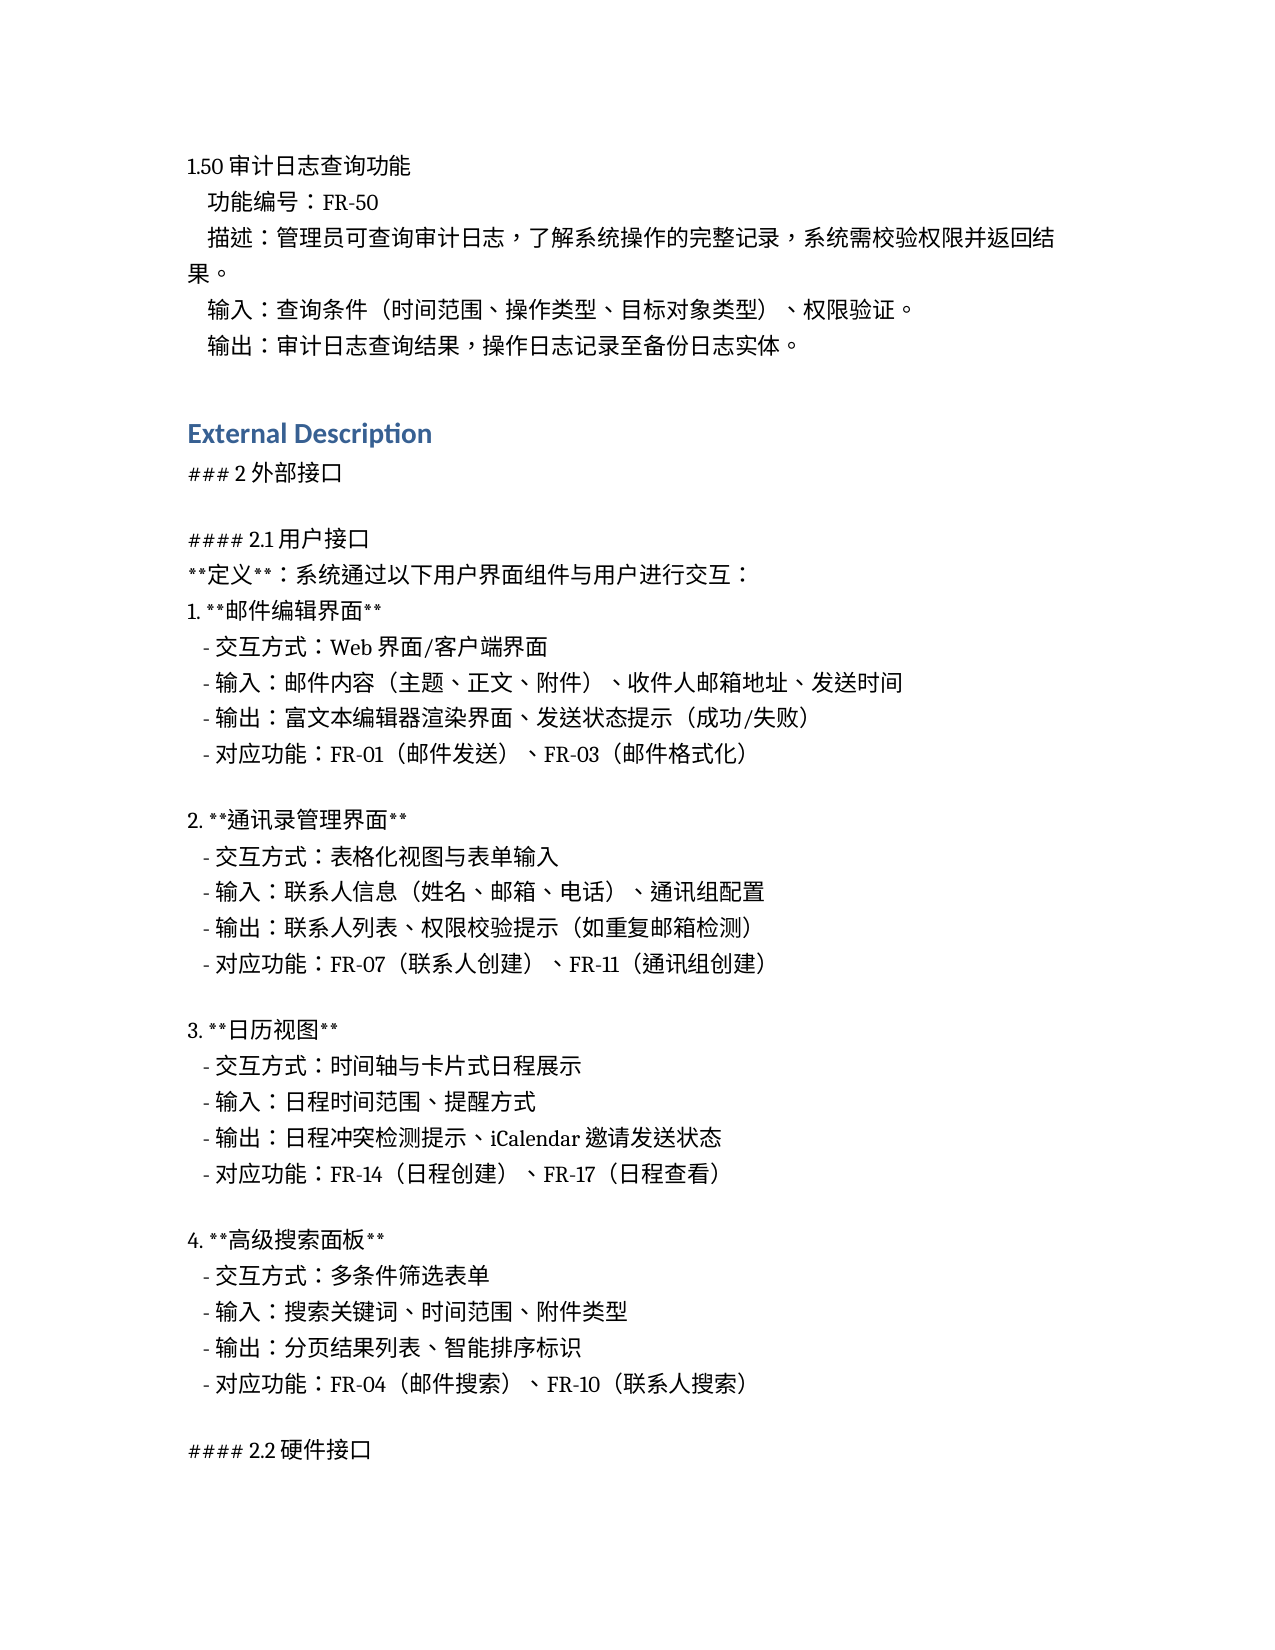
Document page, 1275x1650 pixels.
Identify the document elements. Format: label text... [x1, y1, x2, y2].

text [187, 457, 1087, 1465]
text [187, 150, 1087, 361]
subtitle External Description [187, 416, 1087, 451]
